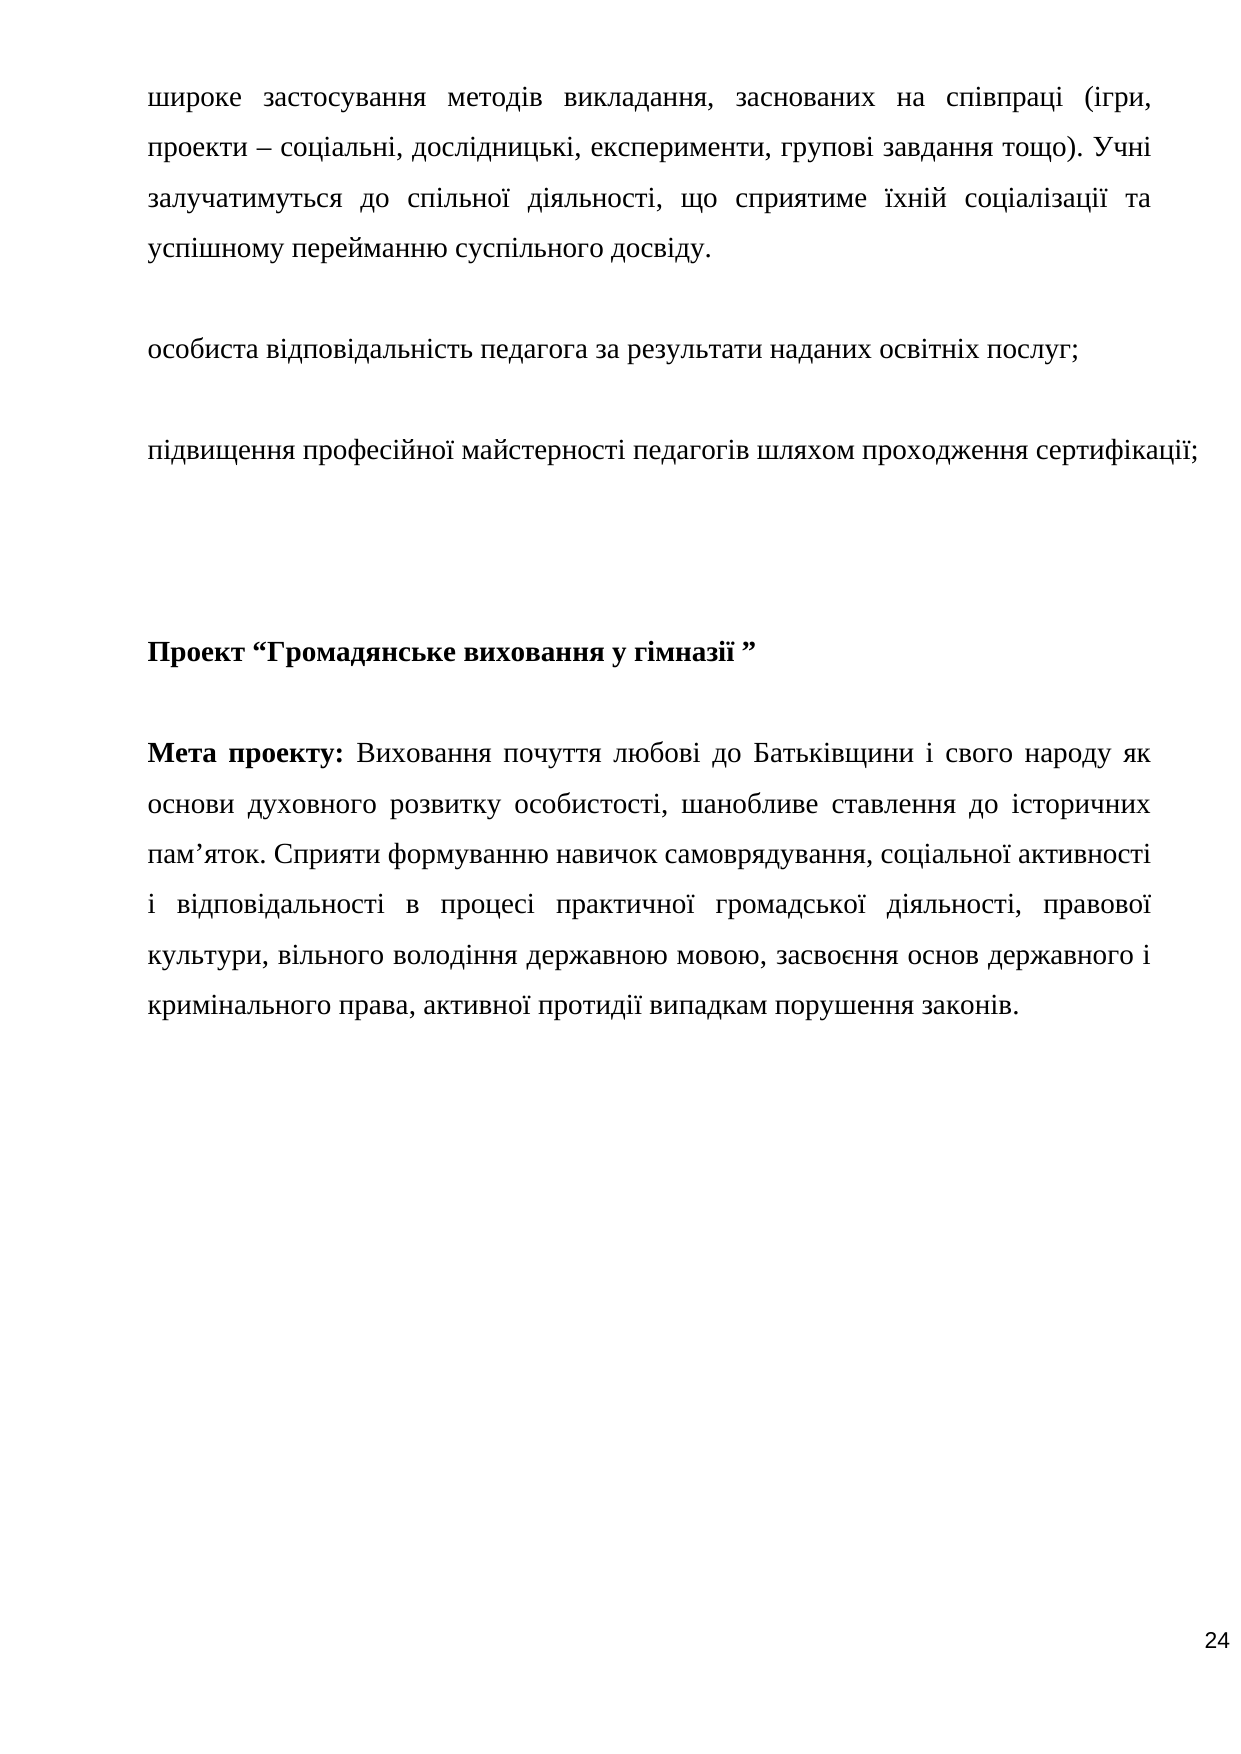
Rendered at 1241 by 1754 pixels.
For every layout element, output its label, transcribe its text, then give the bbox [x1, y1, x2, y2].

text Мета проекту: Виховання почуття любові до Батьківщини і свого народу як основи духовного розвитку особистості, шанобливе ставлення до історичних пам’яток. Сприяти формуванню навичок самоврядування, соціальної активності і відповідальності в процесі практичної громадської діяльності, правової культури, вільного володіння державною мовою, засвоєння основ державного і кримінального права, активної протидії випадкам порушення законів. [147, 736, 1152, 1021]
text особиста відповідальність педагога за результати наданих освітніх послуг; [147, 331, 1230, 364]
text широке застосування методів викладання, заснованих на співпраці (ігри, проекти – соціальні, дослідницькі, експерименти, групові завдання тощо). Учні залучатимуться до спільної діяльності, що сприятиме їхній соціалізації та успішному перейманню суспільного досвіду. [147, 79, 1152, 264]
text підвищення професійної майстерності педагогів шляхом проходження сертифікації; [147, 432, 1230, 466]
text Проект “Громадянське виховання у гімназії ” [147, 634, 1230, 668]
